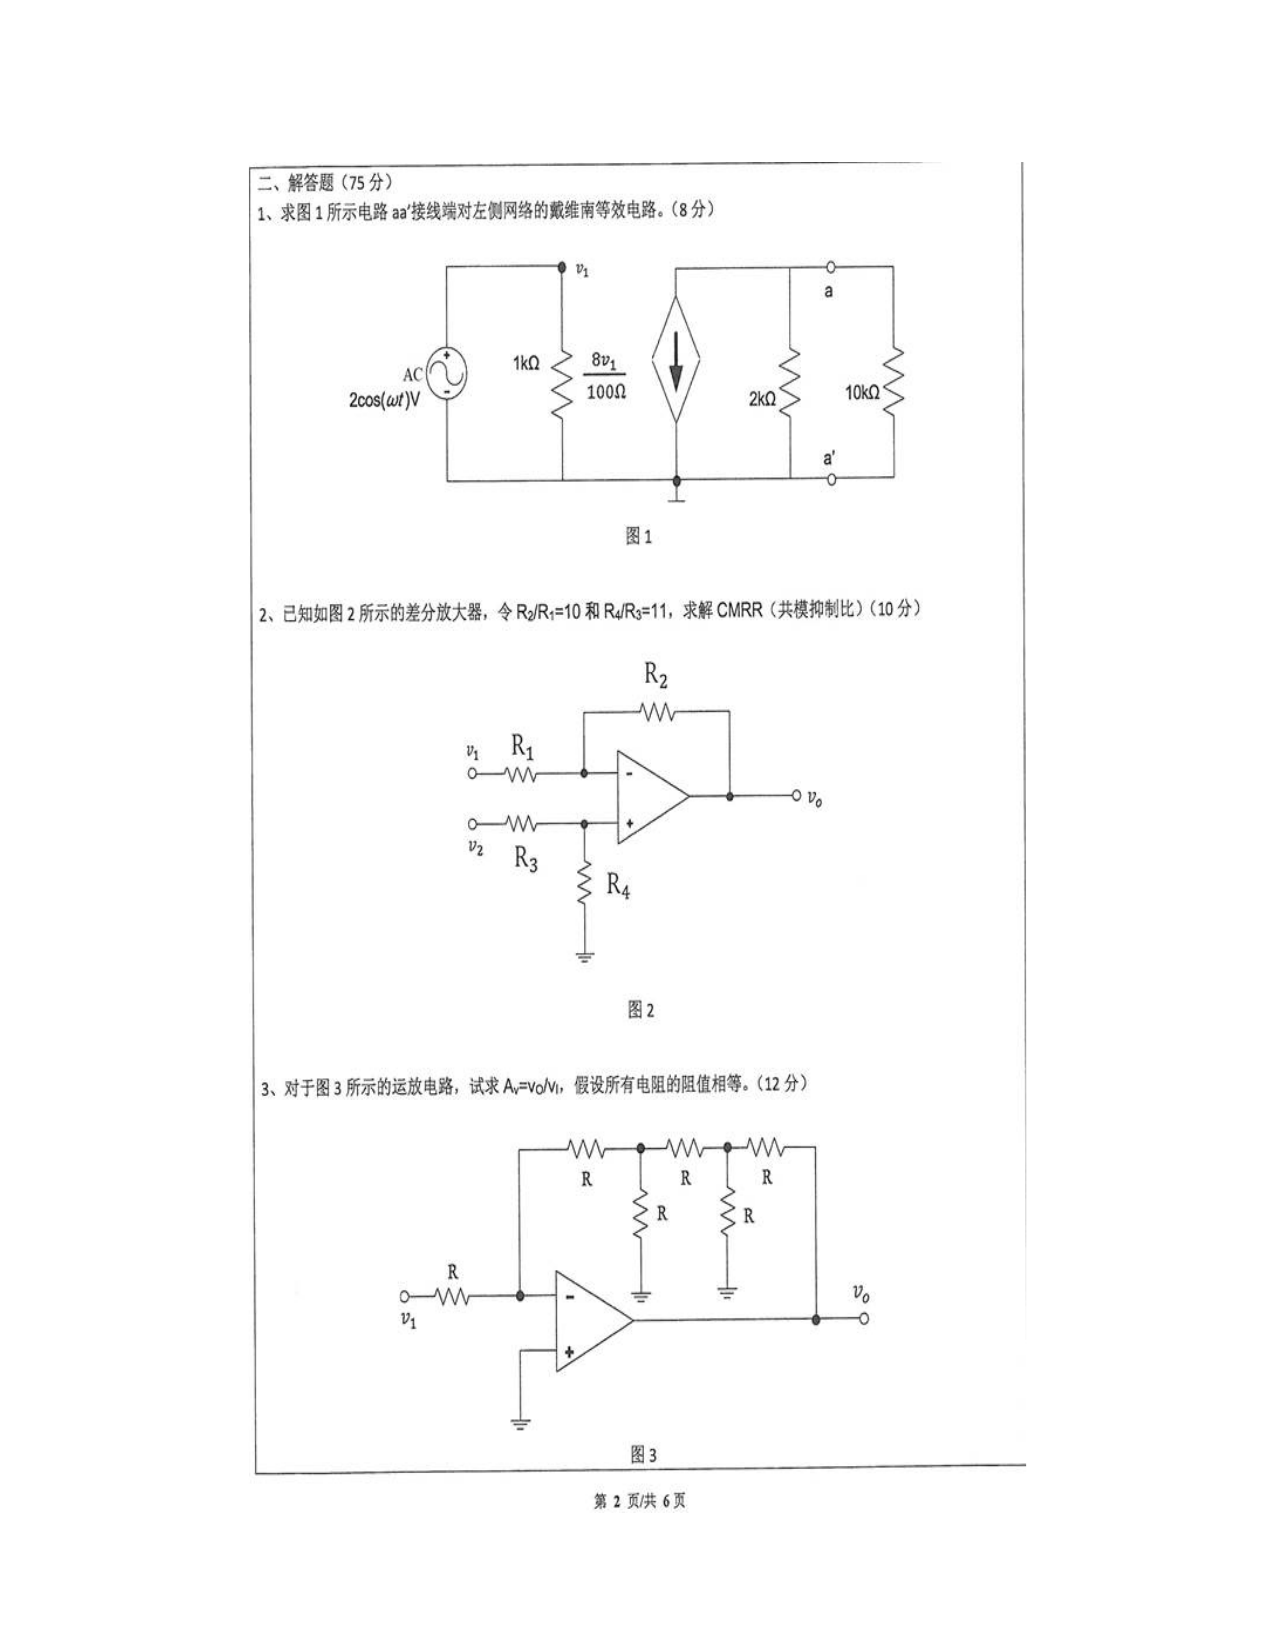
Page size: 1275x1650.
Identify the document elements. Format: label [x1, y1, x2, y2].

picture [248, 162, 1027, 1513]
